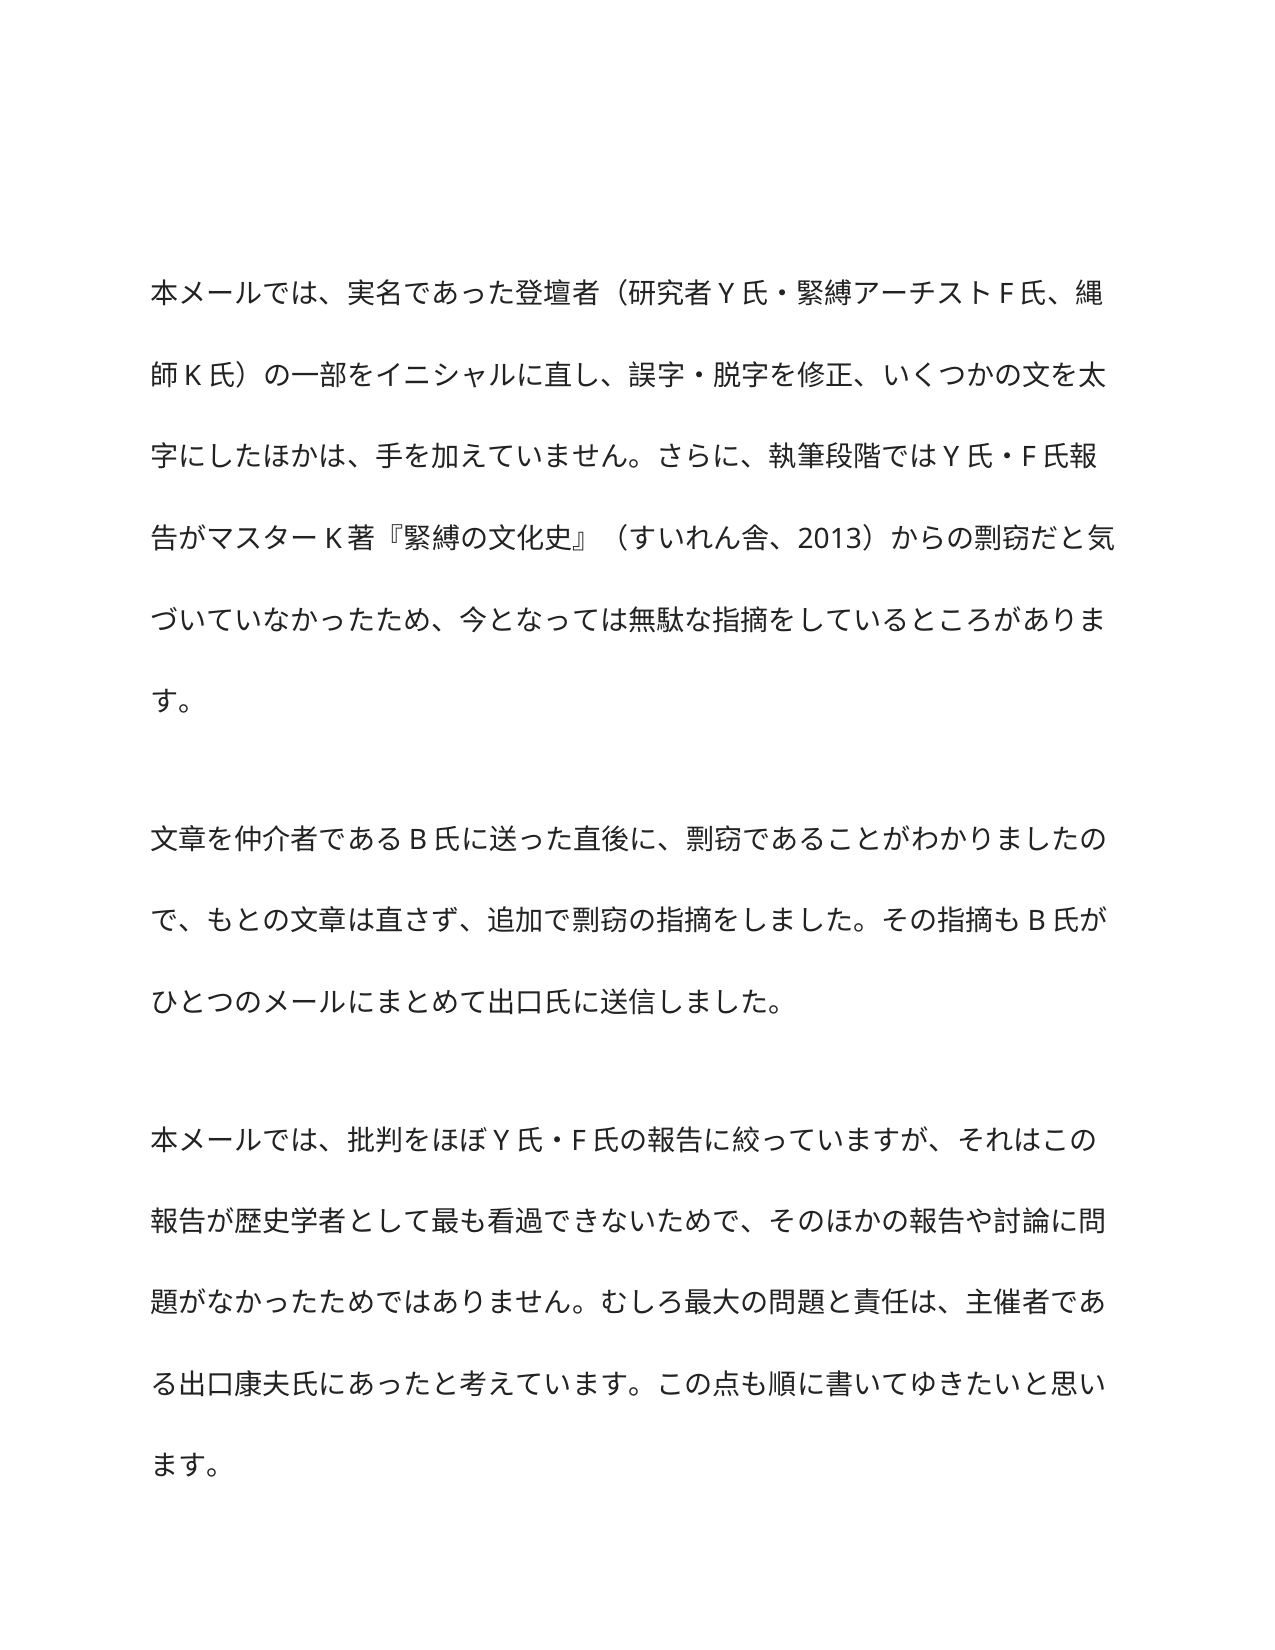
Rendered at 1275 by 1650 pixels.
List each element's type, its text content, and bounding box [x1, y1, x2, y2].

text 文章を仲介者であるB氏に送った直後に、剽窃であることがわかりましたので、もとの文章は直さず、追加で剽窃の指摘をしました。その指摘もB氏がひとつのメールにまとめて出口氏に送信しました。 [150, 816, 1125, 1020]
text 本メールでは、批判をほぼY氏・F氏の報告に絞っていますが、それはこの報告が歴史学者として最も看過できないためで、そのほかの報告や討論に問題がなかったためではありません。むしろ最大の問題と責任は、主催者である出口康夫氏にあったと考えています。この点も順に書いてゆきたいと思います。 [150, 1117, 1125, 1484]
text 本メールでは、実名であった登壇者（研究者Y氏・緊縛アーチストF氏、縄師K氏）の一部をイニシャルに直し、誤字・脱字を修正、いくつかの文を太字にしたほかは、手を加えていません。さらに、執筆段階ではY氏・F氏報告がマスターK著『緊縛の文化史』（すいれん舎、2013）からの剽窃だと気づいていなかったため、今となっては無駄な指摘をしているところがあります。 [150, 271, 1125, 719]
